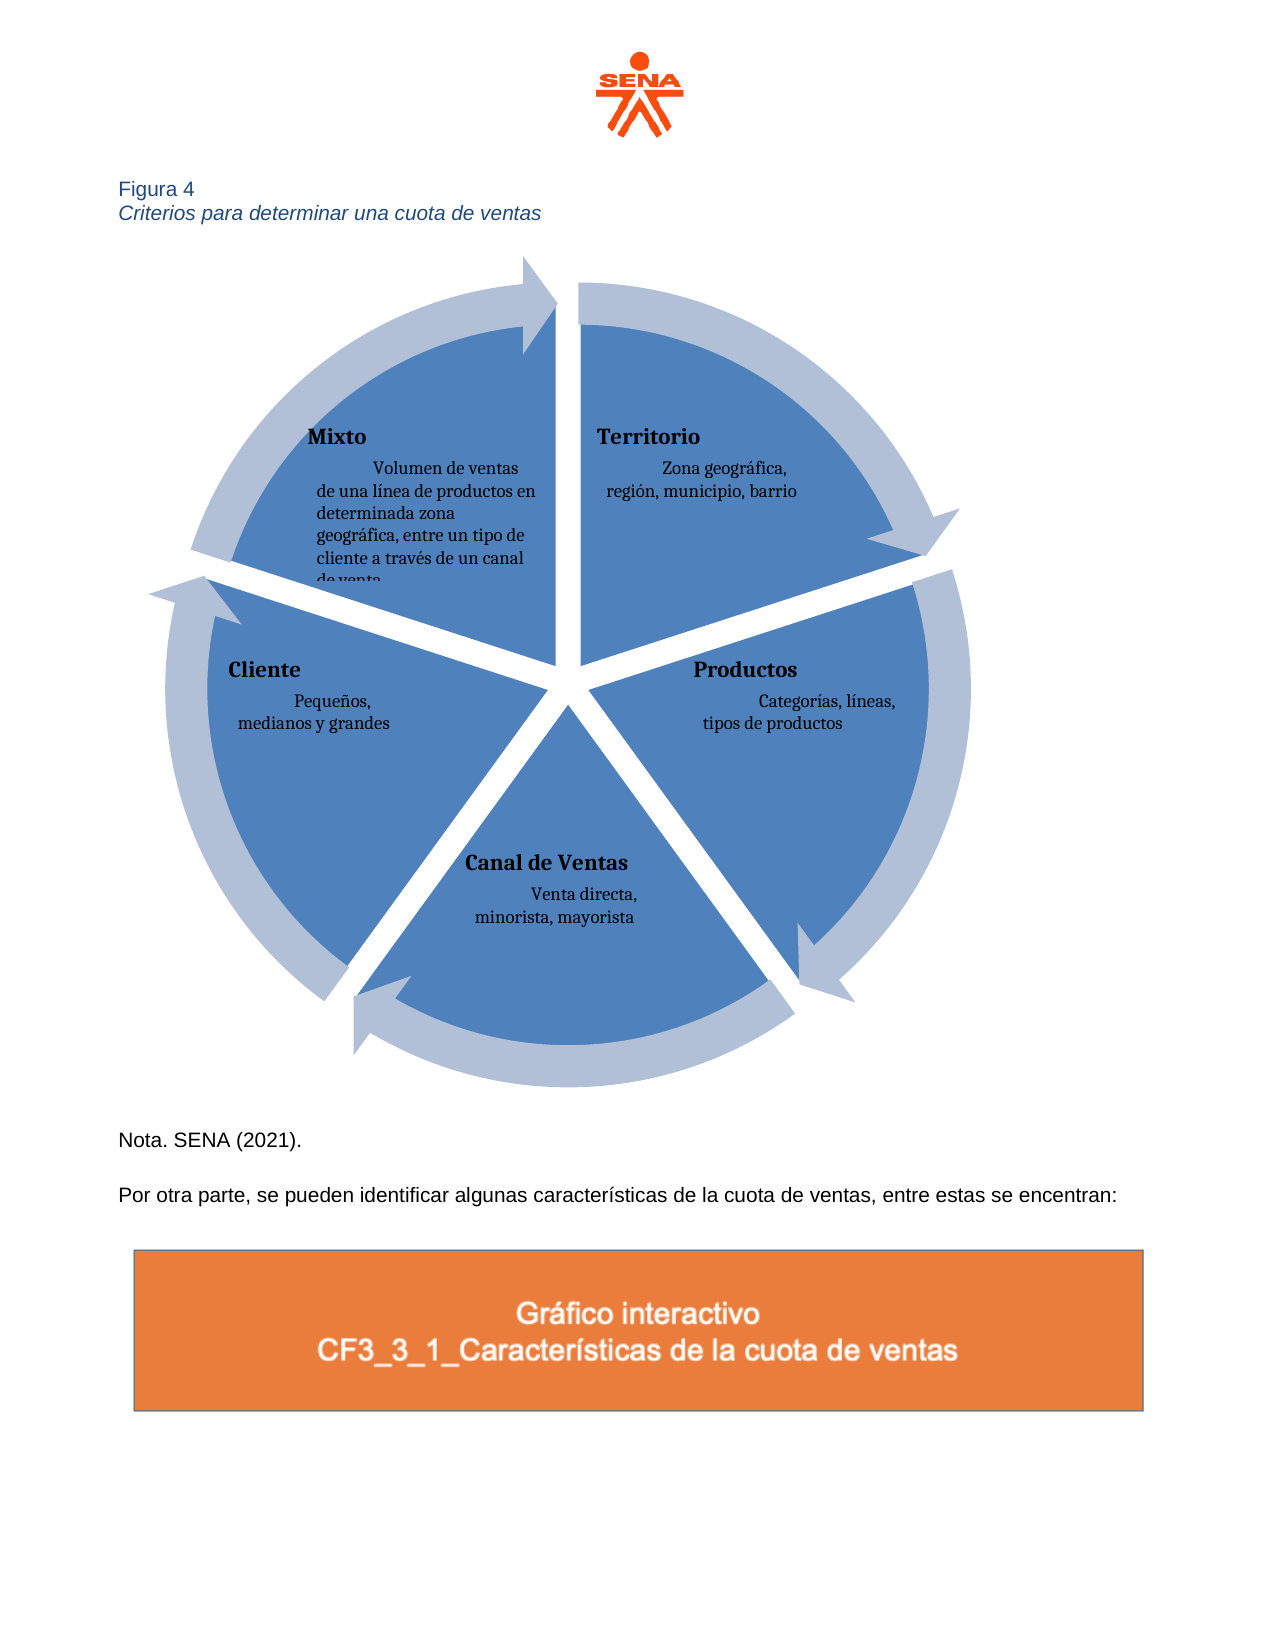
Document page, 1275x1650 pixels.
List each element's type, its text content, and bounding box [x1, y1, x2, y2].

text Nota. SENA (2021). [118, 1128, 1157, 1152]
text Por otra parte, se pueden identificar algunas características de la cuota de ventas, entre estas se encentran: [118, 1183, 1157, 1207]
text Figura 4 Criterios para determinar una cuota de ventas [118, 177, 1157, 225]
picture [118, 1238, 1157, 1430]
picture [585, 48, 690, 142]
